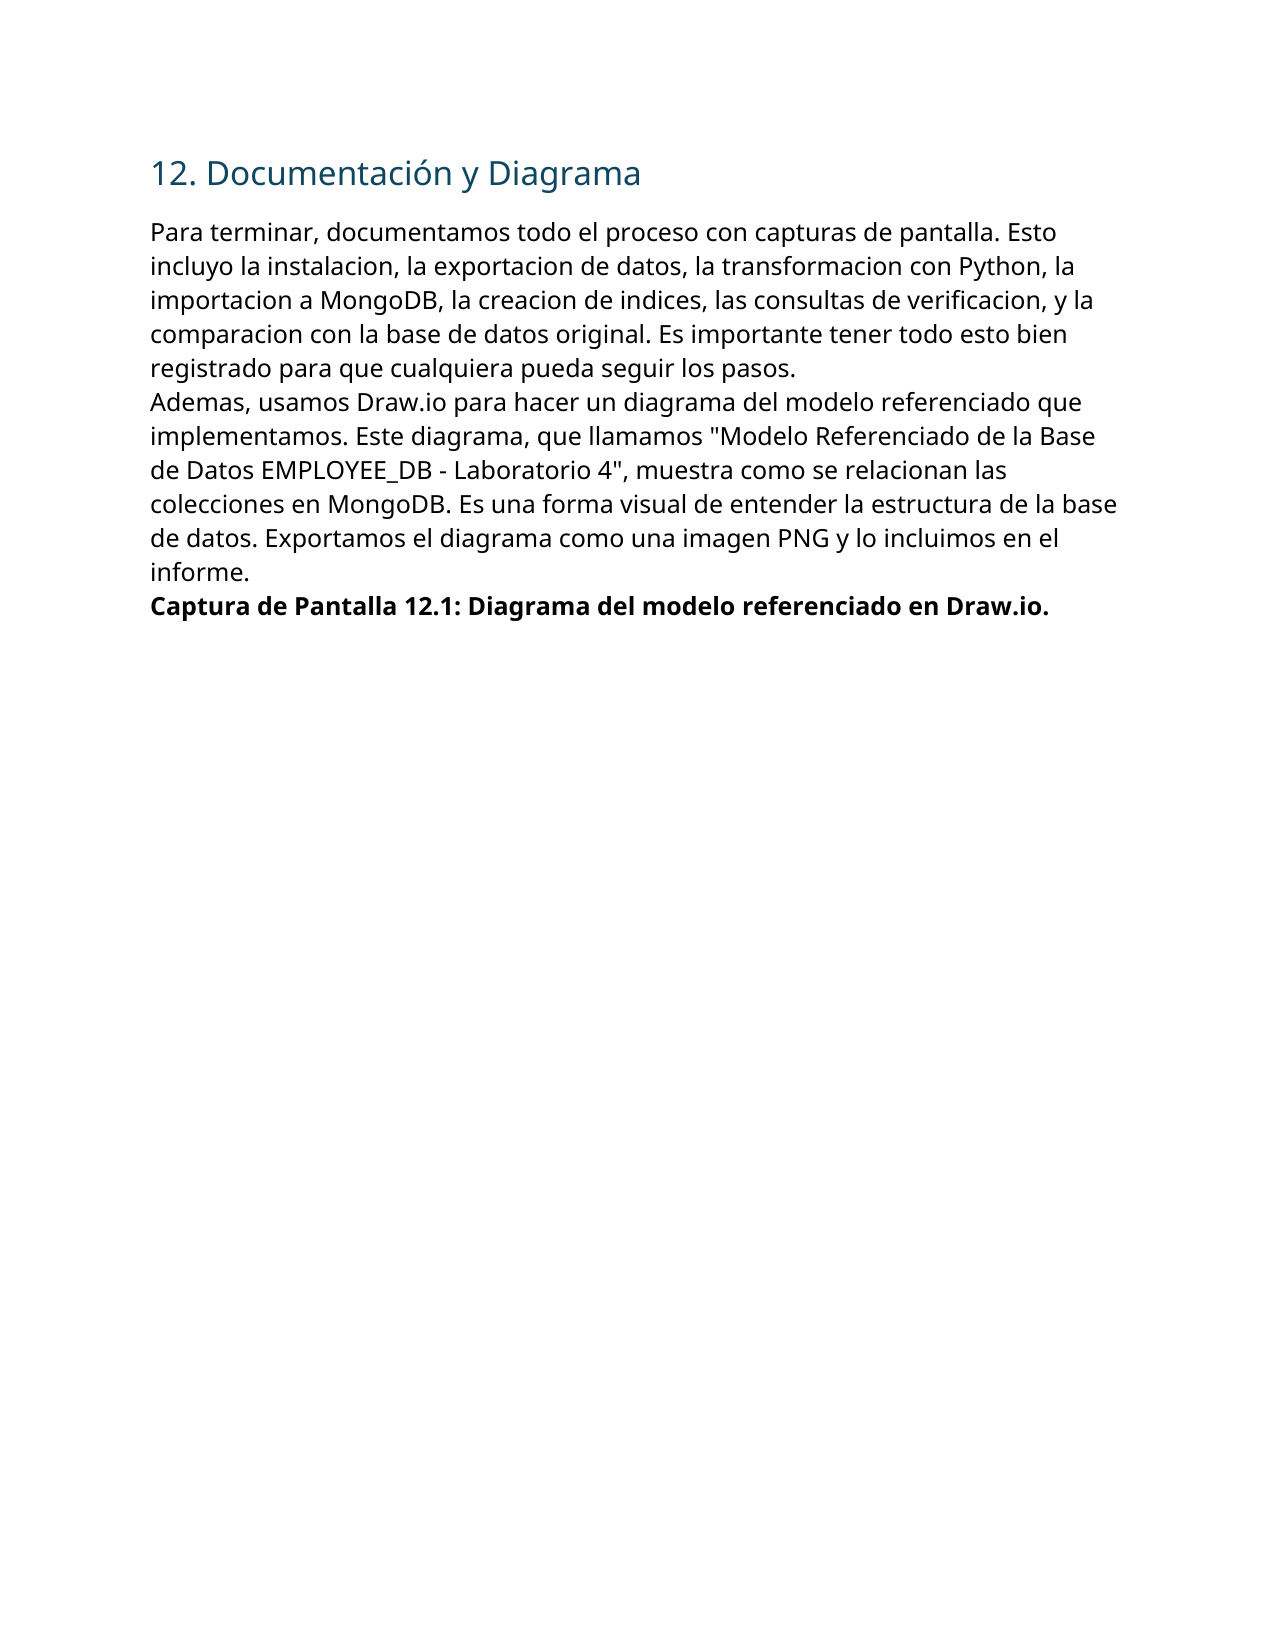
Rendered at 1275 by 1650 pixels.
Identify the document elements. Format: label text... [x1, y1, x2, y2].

text Para terminar, documentamos todo el proceso con capturas de pantalla. Esto incluyo la instalacion, la exportacion de datos, la transformacion con Python, la importacion a MongoDB, la creacion de indices, las consultas de verificacion, y la comparacion con la base de datos original. Es importante tener todo esto bien registrado para que cualquiera pueda seguir los pasos. Ademas, usamos Draw.io para hacer un diagrama del modelo referenciado que implementamos. Este diagrama, que llamamos "Modelo Referenciado de la Base de Datos EMPLOYEE_DB - Laboratorio 4", muestra como se relacionan las colecciones en MongoDB. Es una forma visual de entender la estructura de la base de datos. Exportamos el diagrama como una imagen PNG y lo incluimos en el informe. Captura de Pantalla 12.1: Diagrama del modelo referenciado en Draw.io. [150, 214, 1125, 623]
subtitle 12. Documentación y Diagrama [150, 150, 1125, 195]
